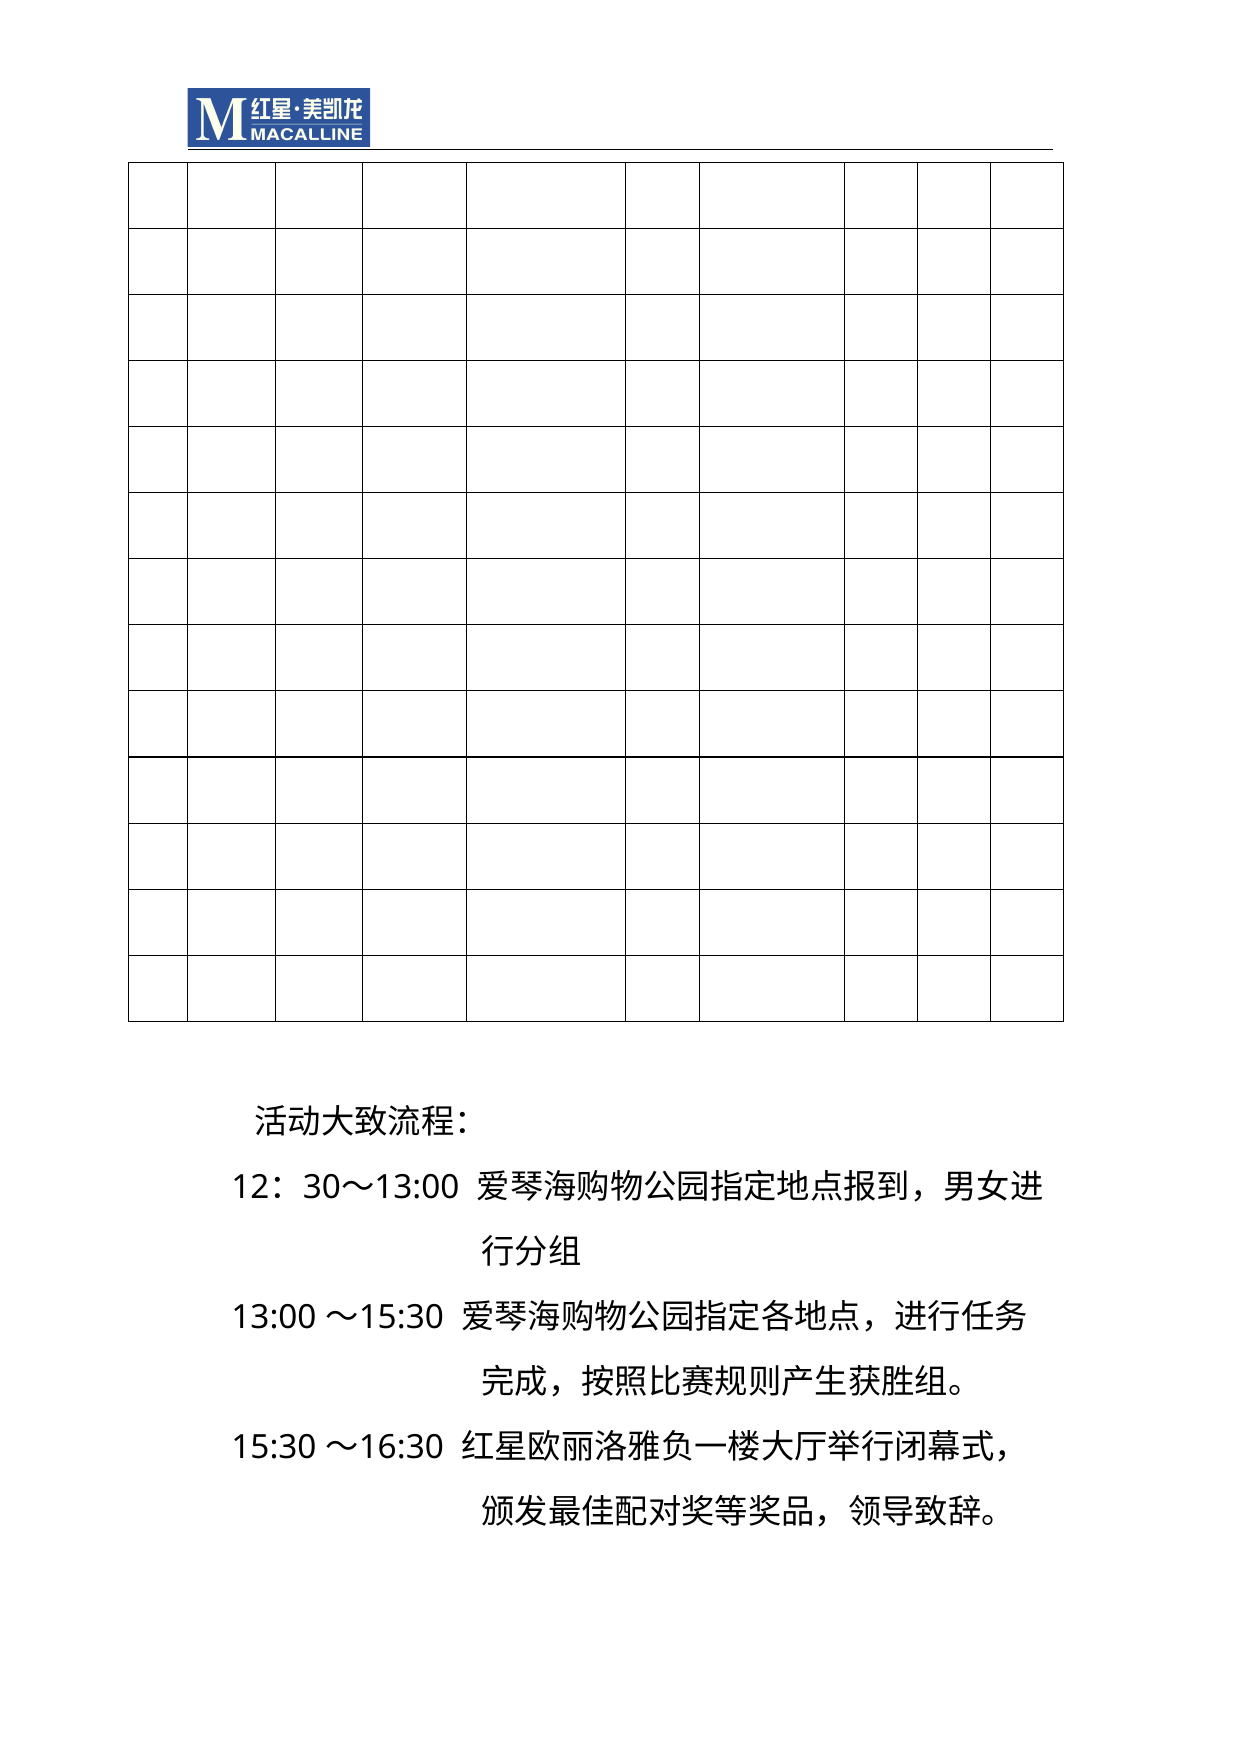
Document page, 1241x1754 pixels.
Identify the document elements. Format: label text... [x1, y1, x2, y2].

table_cell [129, 361, 187, 426]
table_cell [129, 559, 187, 624]
table_cell [845, 295, 917, 360]
text 15:30 ～16:30 红星欧丽洛雅负一楼大厅举行闭幕式，颁发最佳配对奖等奖品，领导致辞。 [231, 1412, 1053, 1542]
table_cell [991, 758, 1063, 822]
table_cell [918, 691, 990, 756]
table_cell [991, 493, 1063, 558]
table_cell [626, 890, 699, 954]
table_cell [626, 361, 699, 426]
table_cell [918, 493, 990, 558]
table_cell [276, 758, 362, 822]
text 活动大致流程： [187, 1087, 1053, 1152]
table_cell [918, 427, 990, 492]
table_cell [363, 427, 466, 492]
table_cell [129, 493, 187, 558]
table_cell [626, 295, 699, 360]
table_cell [188, 625, 275, 690]
table_cell [129, 824, 187, 888]
table_cell [129, 691, 187, 756]
table_cell [918, 956, 990, 1021]
table_cell [991, 427, 1063, 492]
table_cell [845, 691, 917, 756]
table_cell [188, 229, 275, 294]
table_cell [276, 956, 362, 1021]
table_cell [188, 295, 275, 360]
table_cell [991, 691, 1063, 756]
table_cell [991, 625, 1063, 690]
table_cell [991, 295, 1063, 360]
table_cell [467, 691, 625, 756]
table_cell [626, 691, 699, 756]
table_cell [276, 361, 362, 426]
table_cell [700, 493, 844, 558]
table_cell [188, 691, 275, 756]
table_cell [467, 427, 625, 492]
table_cell [467, 956, 625, 1021]
table_cell [626, 559, 699, 624]
table_cell [129, 427, 187, 492]
table_cell [918, 625, 990, 690]
table_cell [188, 758, 275, 822]
table_cell [700, 758, 844, 822]
table_cell [991, 890, 1063, 954]
table_cell [363, 559, 466, 624]
table_cell [363, 361, 466, 426]
table_cell [991, 229, 1063, 294]
text 13:00 ～15:30 爱琴海购物公园指定各地点，进行任务完成，按照比赛规则产生获胜组。 [231, 1282, 1053, 1412]
table_cell [845, 625, 917, 690]
table_cell [918, 229, 990, 294]
table_cell [700, 625, 844, 690]
table_cell [845, 890, 917, 954]
table_cell [700, 163, 844, 228]
table_cell [129, 229, 187, 294]
table_cell [363, 824, 466, 888]
table_cell [363, 163, 466, 228]
picture [187, 88, 371, 147]
table_cell [363, 691, 466, 756]
table_cell [363, 758, 466, 822]
table_cell [845, 824, 917, 888]
table_cell [276, 559, 362, 624]
table_cell [188, 163, 275, 228]
table_cell [129, 295, 187, 360]
table_cell [918, 758, 990, 822]
table_cell [918, 890, 990, 954]
table_cell [129, 163, 187, 228]
table_cell [188, 559, 275, 624]
table_cell [188, 427, 275, 492]
table_cell [276, 295, 362, 360]
table_cell [918, 295, 990, 360]
table_cell [700, 361, 844, 426]
table_cell [276, 691, 362, 756]
table_cell [363, 956, 466, 1021]
table_cell [467, 229, 625, 294]
table_cell [845, 361, 917, 426]
table_cell [129, 758, 187, 822]
table_cell [276, 493, 362, 558]
table_cell [626, 163, 699, 228]
table_cell [626, 625, 699, 690]
table_cell [188, 956, 275, 1021]
table_cell [918, 559, 990, 624]
table_cell [276, 163, 362, 228]
table_cell [467, 758, 625, 822]
table_cell [700, 427, 844, 492]
table_cell [845, 758, 917, 822]
text 12：30～13:00 爱琴海购物公园指定地点报到，男女进行分组 [231, 1152, 1053, 1282]
table_cell [363, 493, 466, 558]
table_cell [467, 824, 625, 888]
table_cell [129, 625, 187, 690]
table_cell [700, 295, 844, 360]
table_cell [276, 427, 362, 492]
table_cell [188, 890, 275, 954]
table_cell [363, 229, 466, 294]
table_cell [467, 295, 625, 360]
table_cell [700, 691, 844, 756]
table_cell [188, 824, 275, 888]
table_cell [276, 229, 362, 294]
table_cell [626, 493, 699, 558]
table_cell [845, 163, 917, 228]
table_cell [129, 890, 187, 954]
table_cell [845, 493, 917, 558]
table_cell [991, 559, 1063, 624]
table_cell [991, 163, 1063, 228]
table_cell [626, 229, 699, 294]
table_cell [918, 824, 990, 888]
table_cell [700, 559, 844, 624]
table_cell [700, 229, 844, 294]
table_cell [991, 824, 1063, 888]
table_cell [626, 758, 699, 822]
table_cell [991, 361, 1063, 426]
table_cell [626, 956, 699, 1021]
table_cell [845, 427, 917, 492]
table_cell [276, 625, 362, 690]
table_cell [467, 890, 625, 954]
table_cell [276, 890, 362, 954]
table_cell [700, 824, 844, 888]
table_cell [991, 956, 1063, 1021]
table_cell [363, 890, 466, 954]
table_cell [188, 361, 275, 426]
table_cell [467, 625, 625, 690]
table_cell [845, 956, 917, 1021]
table_cell [626, 824, 699, 888]
table_cell [918, 361, 990, 426]
table_cell [467, 559, 625, 624]
table_cell [700, 956, 844, 1021]
table_cell [626, 427, 699, 492]
table_cell [918, 163, 990, 228]
table_cell [129, 956, 187, 1021]
table_cell [363, 625, 466, 690]
table_cell [467, 493, 625, 558]
table_cell [845, 559, 917, 624]
table_cell [276, 824, 362, 888]
table_cell [467, 163, 625, 228]
table_cell [700, 890, 844, 954]
table_cell [363, 295, 466, 360]
table_cell [188, 493, 275, 558]
table_cell [845, 229, 917, 294]
table_cell [467, 361, 625, 426]
